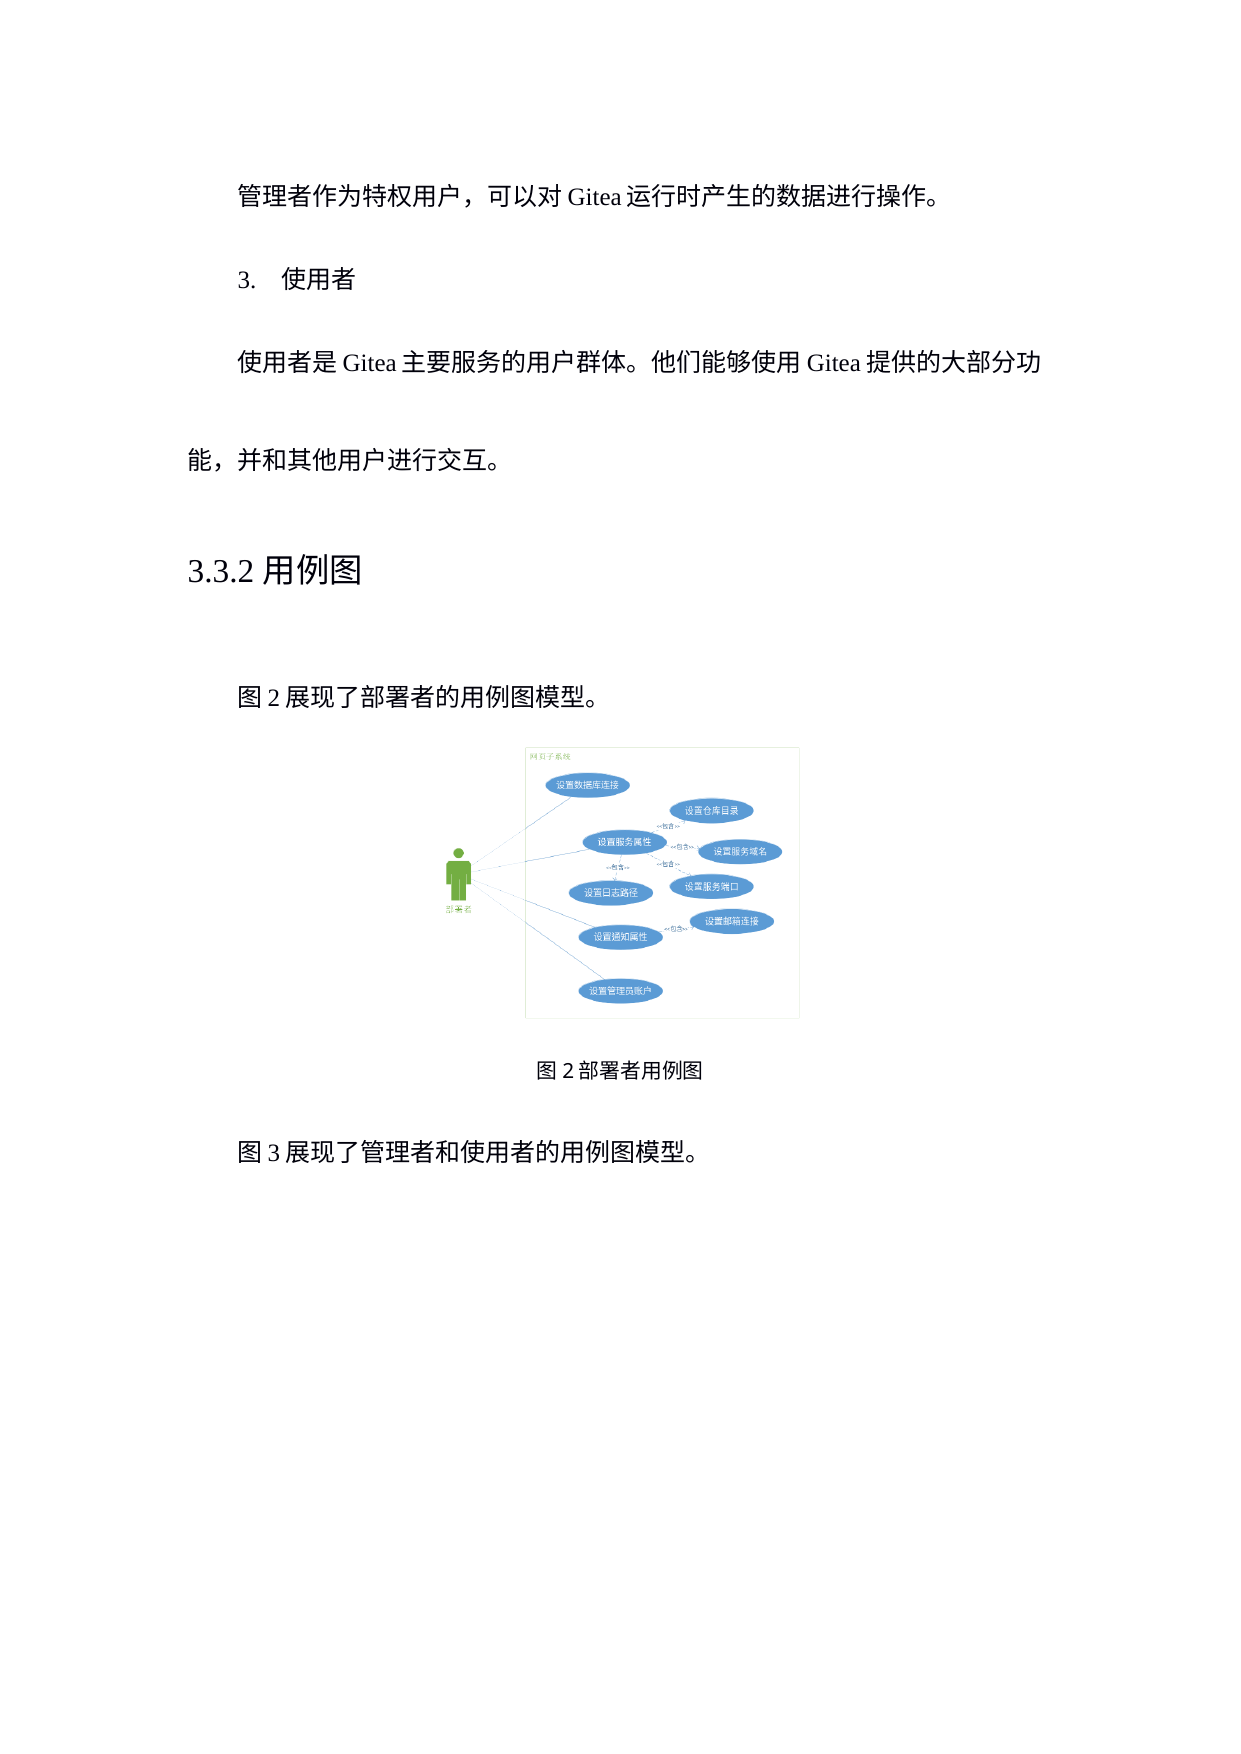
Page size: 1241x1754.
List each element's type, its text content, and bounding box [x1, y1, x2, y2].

text 管理者作为特权用户，可以对Gitea运行时产生的数据进行操作。 [187, 162, 1053, 227]
text 图2展现了部署者的用例图模型。 [187, 663, 1053, 728]
text 图3展现了管理者和使用者的用例图模型。 [187, 1118, 1053, 1183]
list 使用者 [237, 245, 1053, 310]
text 使用者是Gitea主要服务的用户群体。他们能够使用Gitea提供的大部分功能，并和其他用户进行交互。 [187, 328, 1053, 491]
subtitle 用例图 [187, 536, 1053, 601]
text 图 2 部署者用例图 [187, 1053, 1053, 1086]
